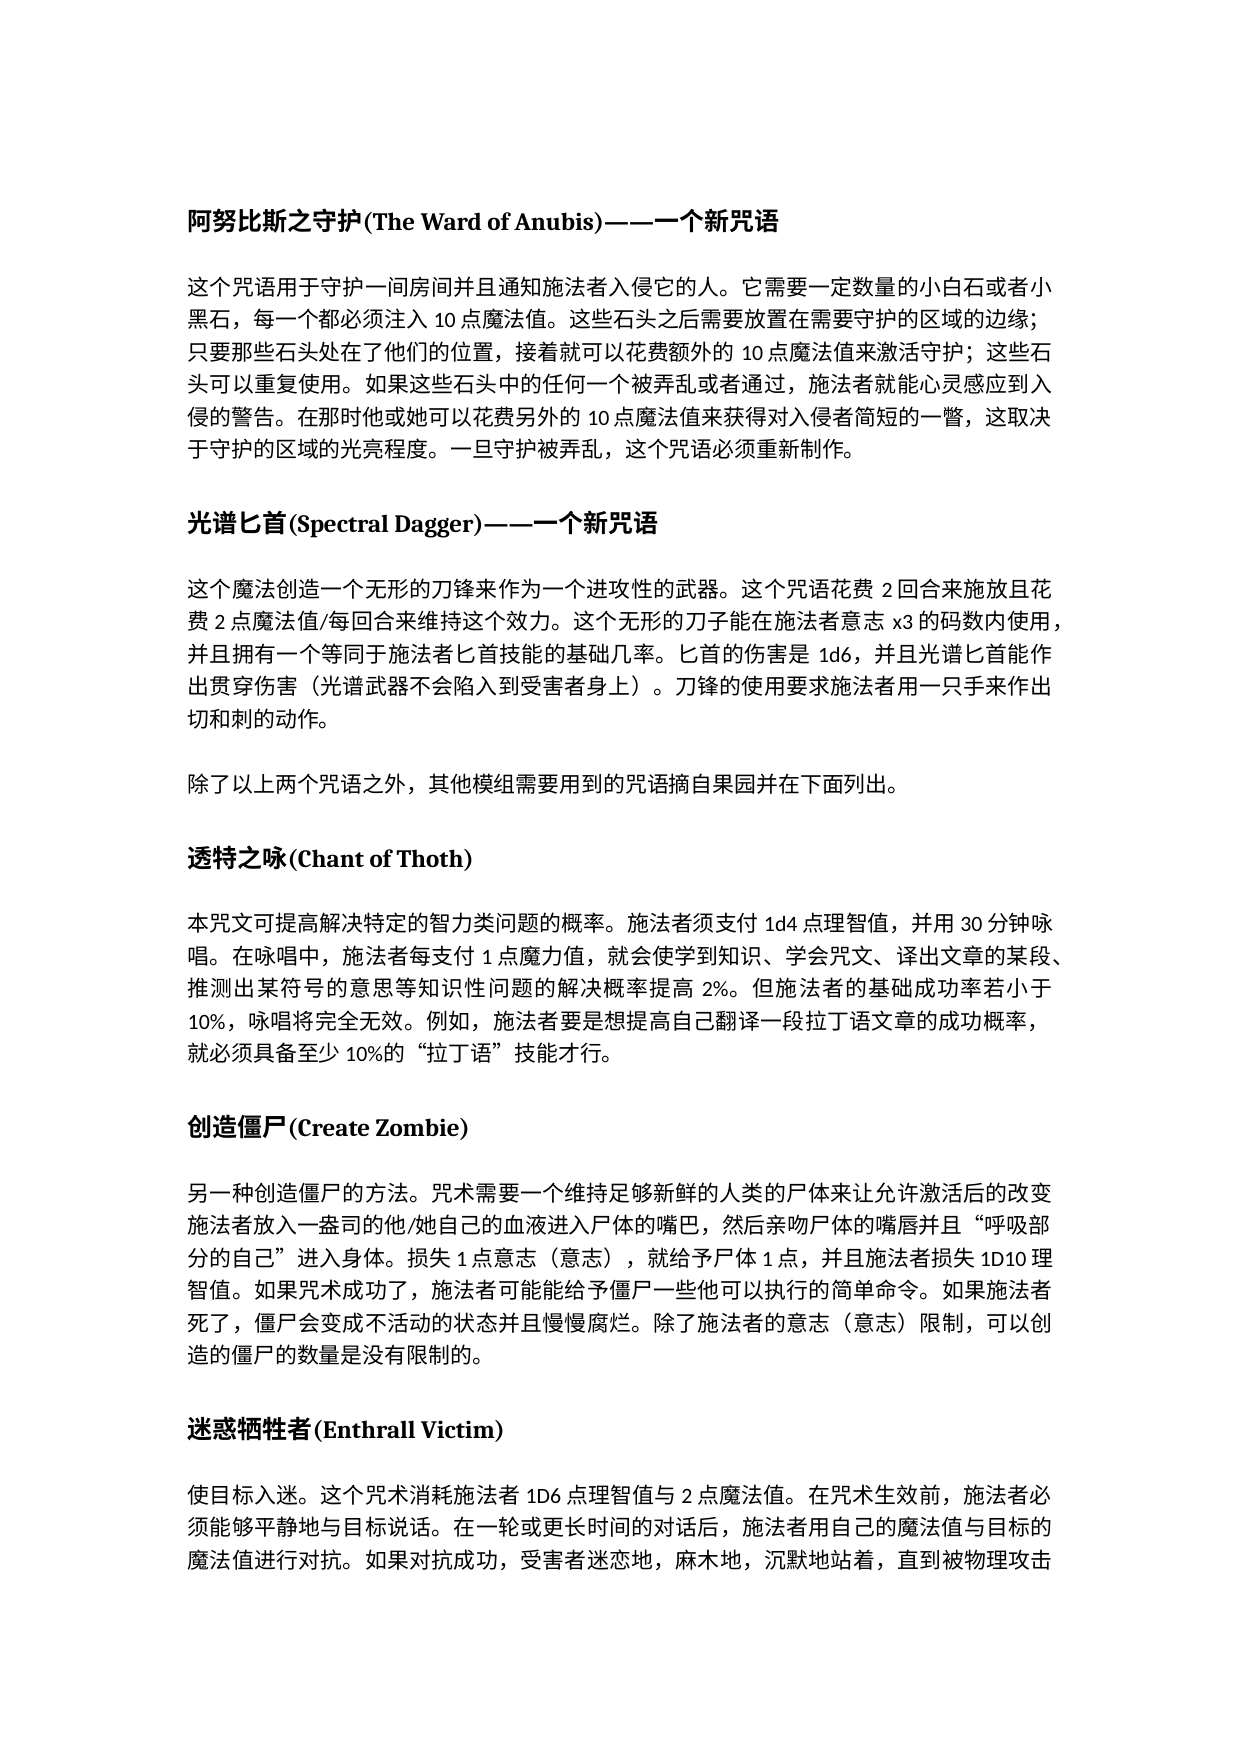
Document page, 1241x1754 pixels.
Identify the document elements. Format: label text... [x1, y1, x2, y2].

text 这个魔法创造一个无形的刀锋来作为一个进攻性的武器。这个咒语花费2回合来施放且花费2点魔法值/每回合来维持这个效力。这个无形的刀子能在施法者意志x3的码数内使用，并且拥有一个等同于施法者匕首技能的基础几率。匕首的伤害是1d6，并且光谱匕首能作出贯穿伤害（光谱武器不会陷入到受害者身上）。刀锋的使用要求施法者用一只手来作出切和刺的动作。 [187, 571, 1053, 734]
text 本咒文可提高解决特定的智力类问题的概率。施法者须支付1d4点理智值，并用30分钟咏唱。在咏唱中，施法者每支付1点魔力值，就会使学到知识、学会咒文、译出文章的某段、推测出某符号的意思等知识性问题的解决概率提高2%。但施法者的基础成功率若小于10%，咏唱将完全无效。例如，施法者要是想提高自己翻译一段拉丁语文章的成功概率，就必须具备至少10%的“拉丁语”技能才行。 [187, 906, 1053, 1068]
subtitle 创造僵尸(Create Zombie) [187, 1093, 1053, 1158]
subtitle 光谱匕首(Spectral Dagger)——一个新咒语 [187, 489, 1053, 554]
subtitle 透特之咏(Chant of Thoth) [187, 824, 1053, 889]
text 这个咒语用于守护一间房间并且通知施法者入侵它的人。它需要一定数量的小白石或者小黑石，每一个都必须注入10点魔法值。这些石头之后需要放置在需要守护的区域的边缘；只要那些石头处在了他们的位置，接着就可以花费额外的10点魔法值来激活守护；这些石头可以重复使用。如果这些石头中的任何一个被弄乱或者通过，施法者就能心灵感应到入侵的警告。在那时他或她可以花费另外的10点魔法值来获得对入侵者简短的一瞥，这取决于守护的区域的光亮程度。一旦守护被弄乱，这个咒语必须重新制作。 [187, 269, 1053, 464]
text 另一种创造僵尸的方法。咒术需要一个维持足够新鲜的人类的尸体来让允许激活后的改变。施法者放入一盎司的他/她自己的血液进入尸体的嘴巴，然后亲吻尸体的嘴唇并且“呼吸部分的自己”进入身体。损失1点意志（意志），就给予尸体1点，并且施法者损失1D10理智值。如果咒术成功了，施法者可能能给予僵尸一些他可以执行的简单命令。如果施法者死了，僵尸会变成不活动的状态并且慢慢腐烂。除了施法者的意志（意志）限制，可以创造的僵尸的数量是没有限制的。 [187, 1175, 1053, 1370]
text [187, 1477, 1053, 1575]
subtitle 阿努比斯之守护(The Ward of Anubis)——一个新咒语 [187, 187, 1053, 252]
text 除了以上两个咒语之外，其他模组需要用到的咒语摘自果园并在下面列出。 [187, 766, 1053, 799]
subtitle 迷惑牺牲者(Enthrall Victim) [187, 1395, 1053, 1460]
